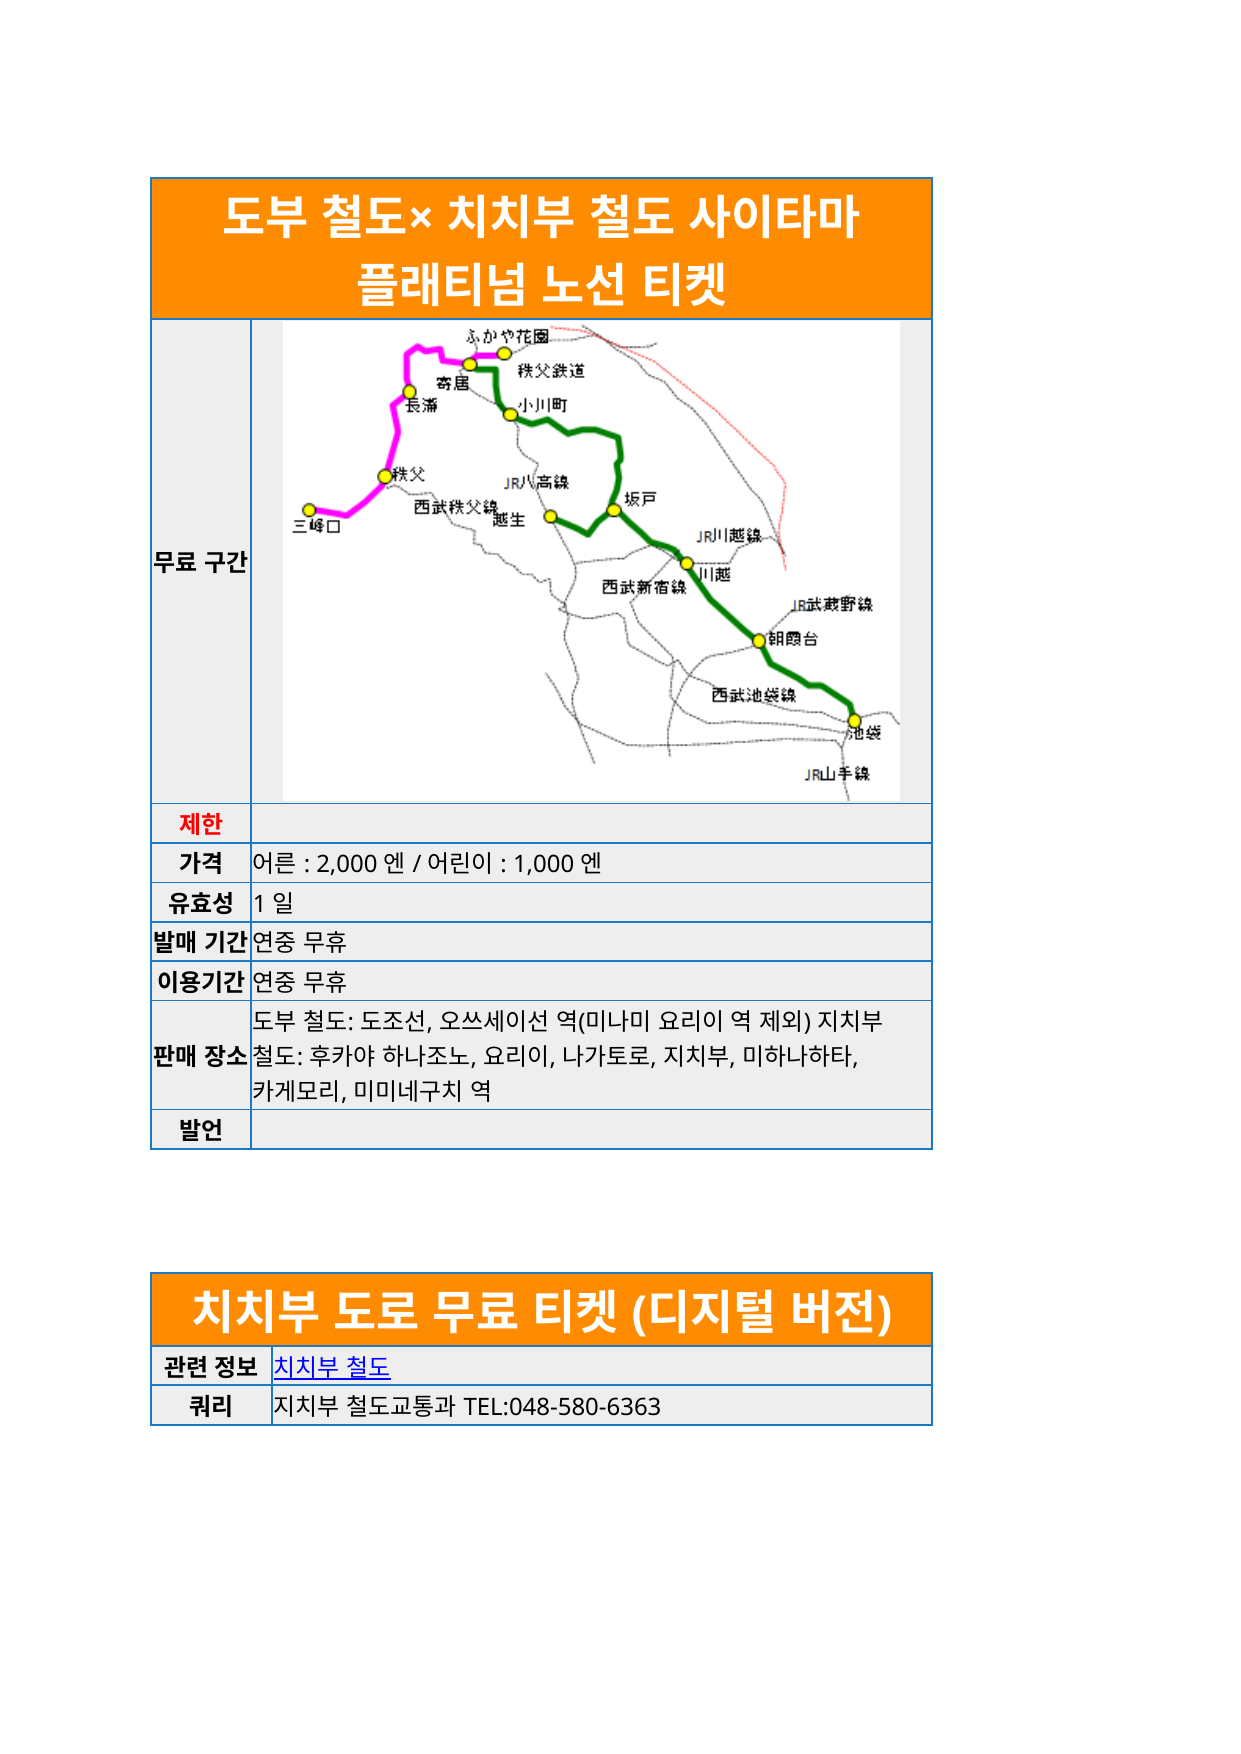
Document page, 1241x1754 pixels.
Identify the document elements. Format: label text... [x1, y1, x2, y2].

table_cell 판매 장소 [152, 1001, 250, 1109]
table_header 치치부 도로 무료 티켓 (디지털 버전) [152, 1274, 931, 1345]
table_cell 치치부 철도 [273, 1347, 931, 1384]
table_cell 무료 구간 [152, 320, 250, 803]
table_cell [252, 804, 931, 842]
table_cell 쿼리 [152, 1386, 271, 1424]
table_cell 지치부 철도교통과 TEL:048-580-6363 [273, 1386, 931, 1424]
table_cell 관련 정보 [152, 1347, 271, 1384]
table_cell 가격 [152, 844, 250, 881]
table_cell [252, 320, 931, 803]
table_cell [252, 1110, 931, 1148]
table_cell 연중 무휴 [252, 923, 931, 960]
table_cell 도부 철도: 도조선, 오쓰세이선 역(미나미 요리이 역 제외) 지치부 철도: 후카야 하나조노, 요리이, 나가토로, 지치부, 미하나하타, 카게모리, 미미네구치 역 [252, 1001, 931, 1109]
table_cell 어른 : 2,000 엔 / 어린이 : 1,000 엔 [252, 844, 931, 881]
table_cell 1 일 [252, 883, 931, 921]
table_cell 연중 무휴 [252, 962, 931, 1000]
table_cell 이용기간 [152, 962, 250, 1000]
table_cell 발매 기간 [152, 923, 250, 960]
table_cell 발언 [152, 1110, 250, 1148]
table_cell 제한 [152, 804, 250, 842]
picture [282, 321, 901, 801]
table_cell 유효성 [152, 883, 250, 921]
table_header 도부 철도× 치치부 철도 사이타마 플래티넘 노선 티켓 [152, 179, 931, 318]
